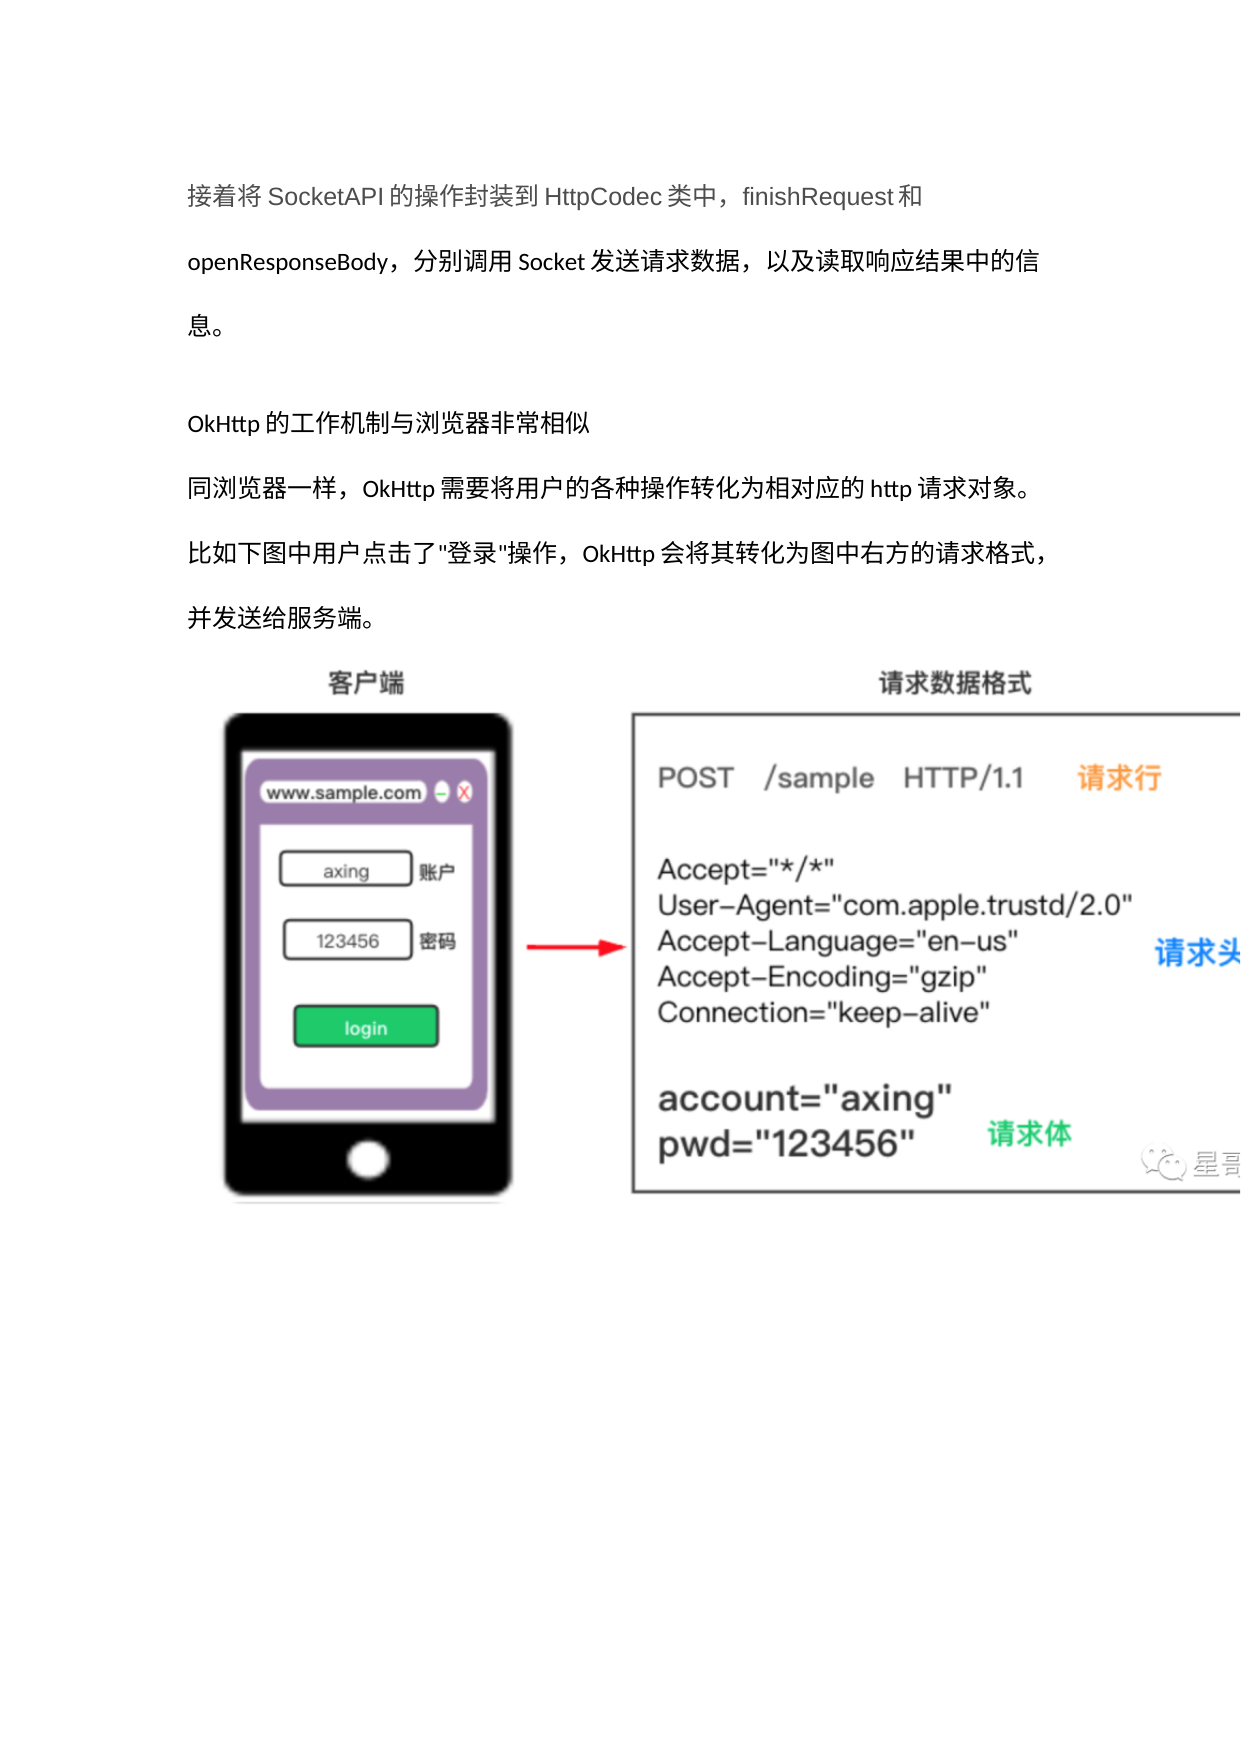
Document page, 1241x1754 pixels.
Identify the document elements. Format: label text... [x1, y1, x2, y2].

picture [187, 649, 1241, 1215]
text 同浏览器一样，OkHttp需要将用户的各种操作转化为相对应的http请求对象。比如下图中用户点击了"登录"操作，OkHttp会将其转化为图中右方的请求格式，并发送给服务端。 [187, 454, 1053, 649]
text 接着将SocketAPI的操作封装到HttpCodec类中，finishRequest和openResponseBody，分别调用Socket发送请求数据，以及读取响应结果中的信息。 [187, 162, 1053, 357]
text OkHttp的工作机制与浏览器非常相似 [187, 389, 1053, 454]
